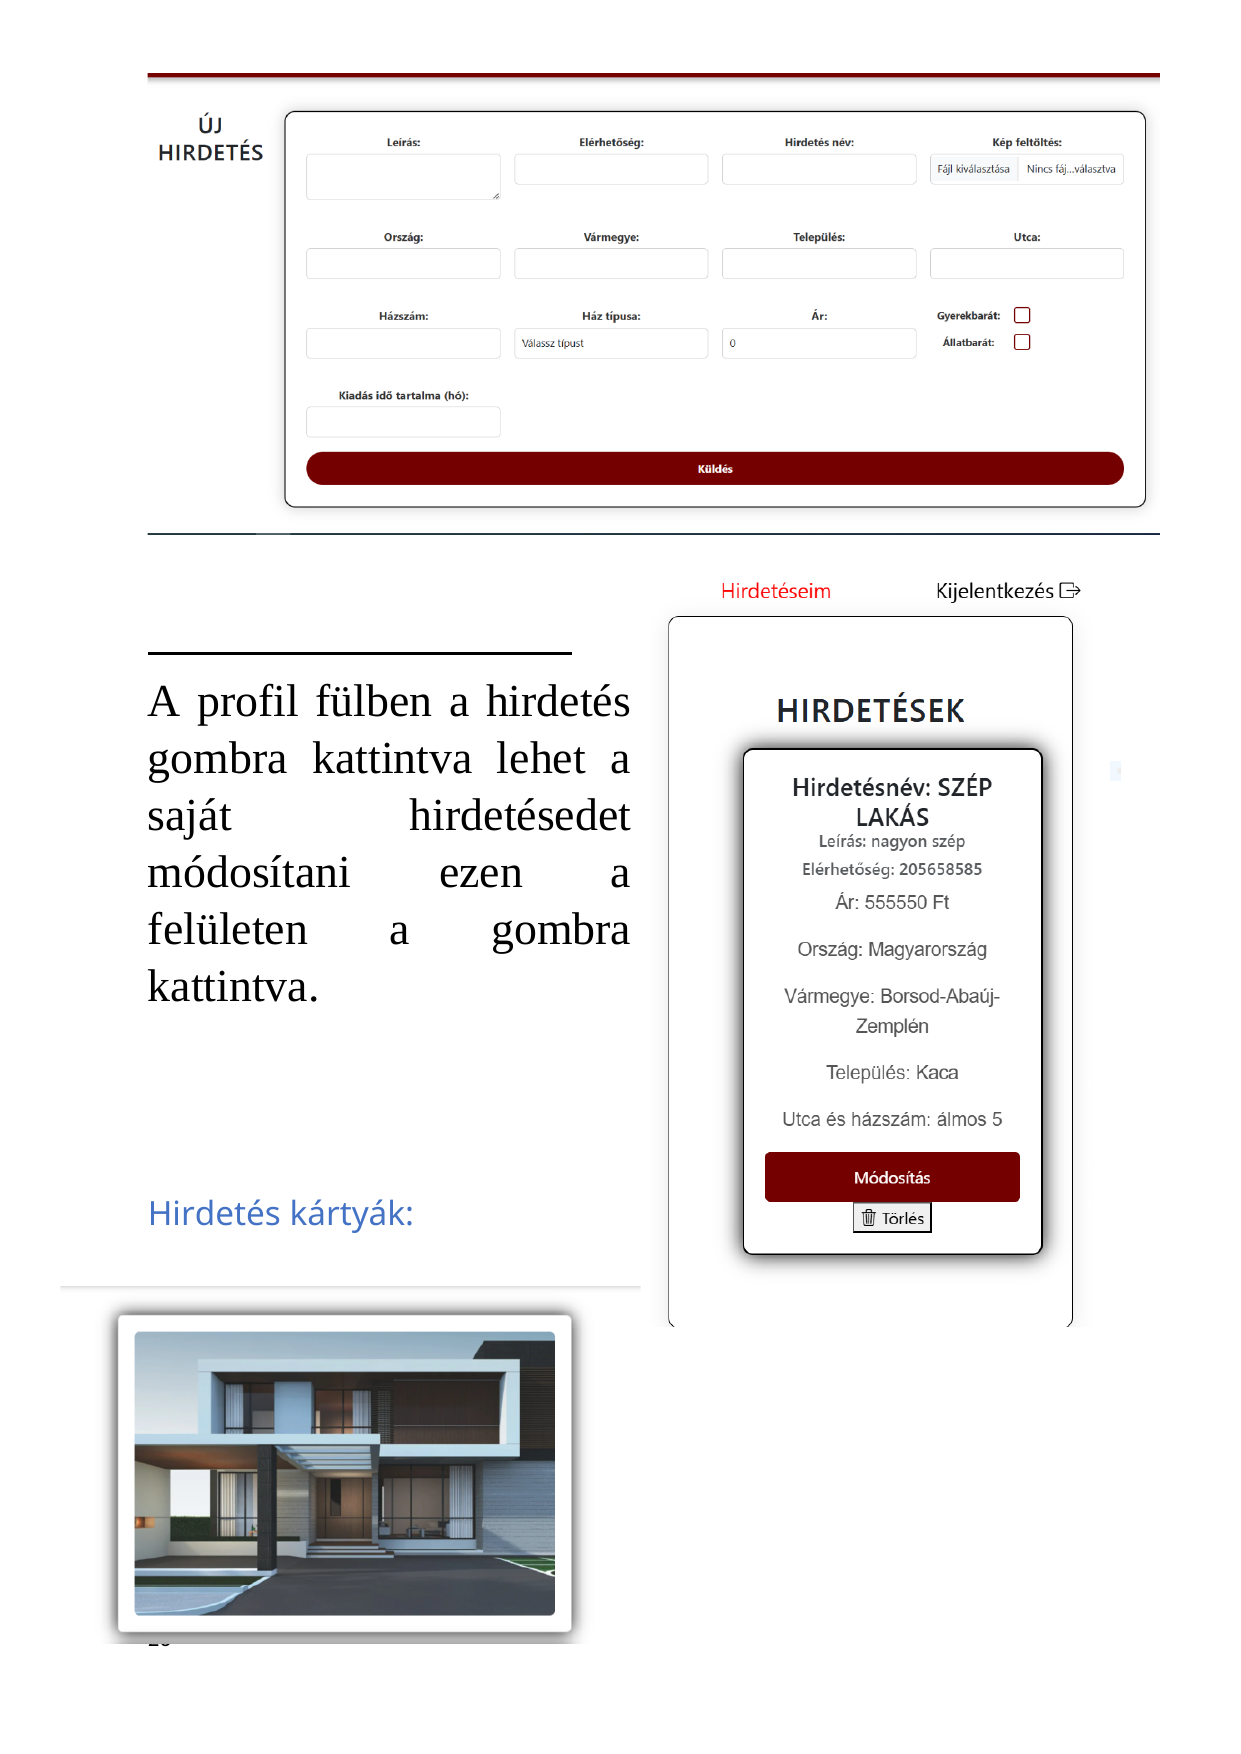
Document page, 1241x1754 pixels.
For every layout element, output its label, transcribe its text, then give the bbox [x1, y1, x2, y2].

text Hirdetés kártyák: [148, 1189, 649, 1235]
picture [147, 73, 1160, 535]
text A profil fülben a hirdetés gombra kattintva lehet a saját hirdetésedet módosítani ezen a felületen a gombra kattintva. [148, 674, 649, 1011]
picture [59, 1286, 644, 1644]
picture [649, 562, 1121, 1324]
